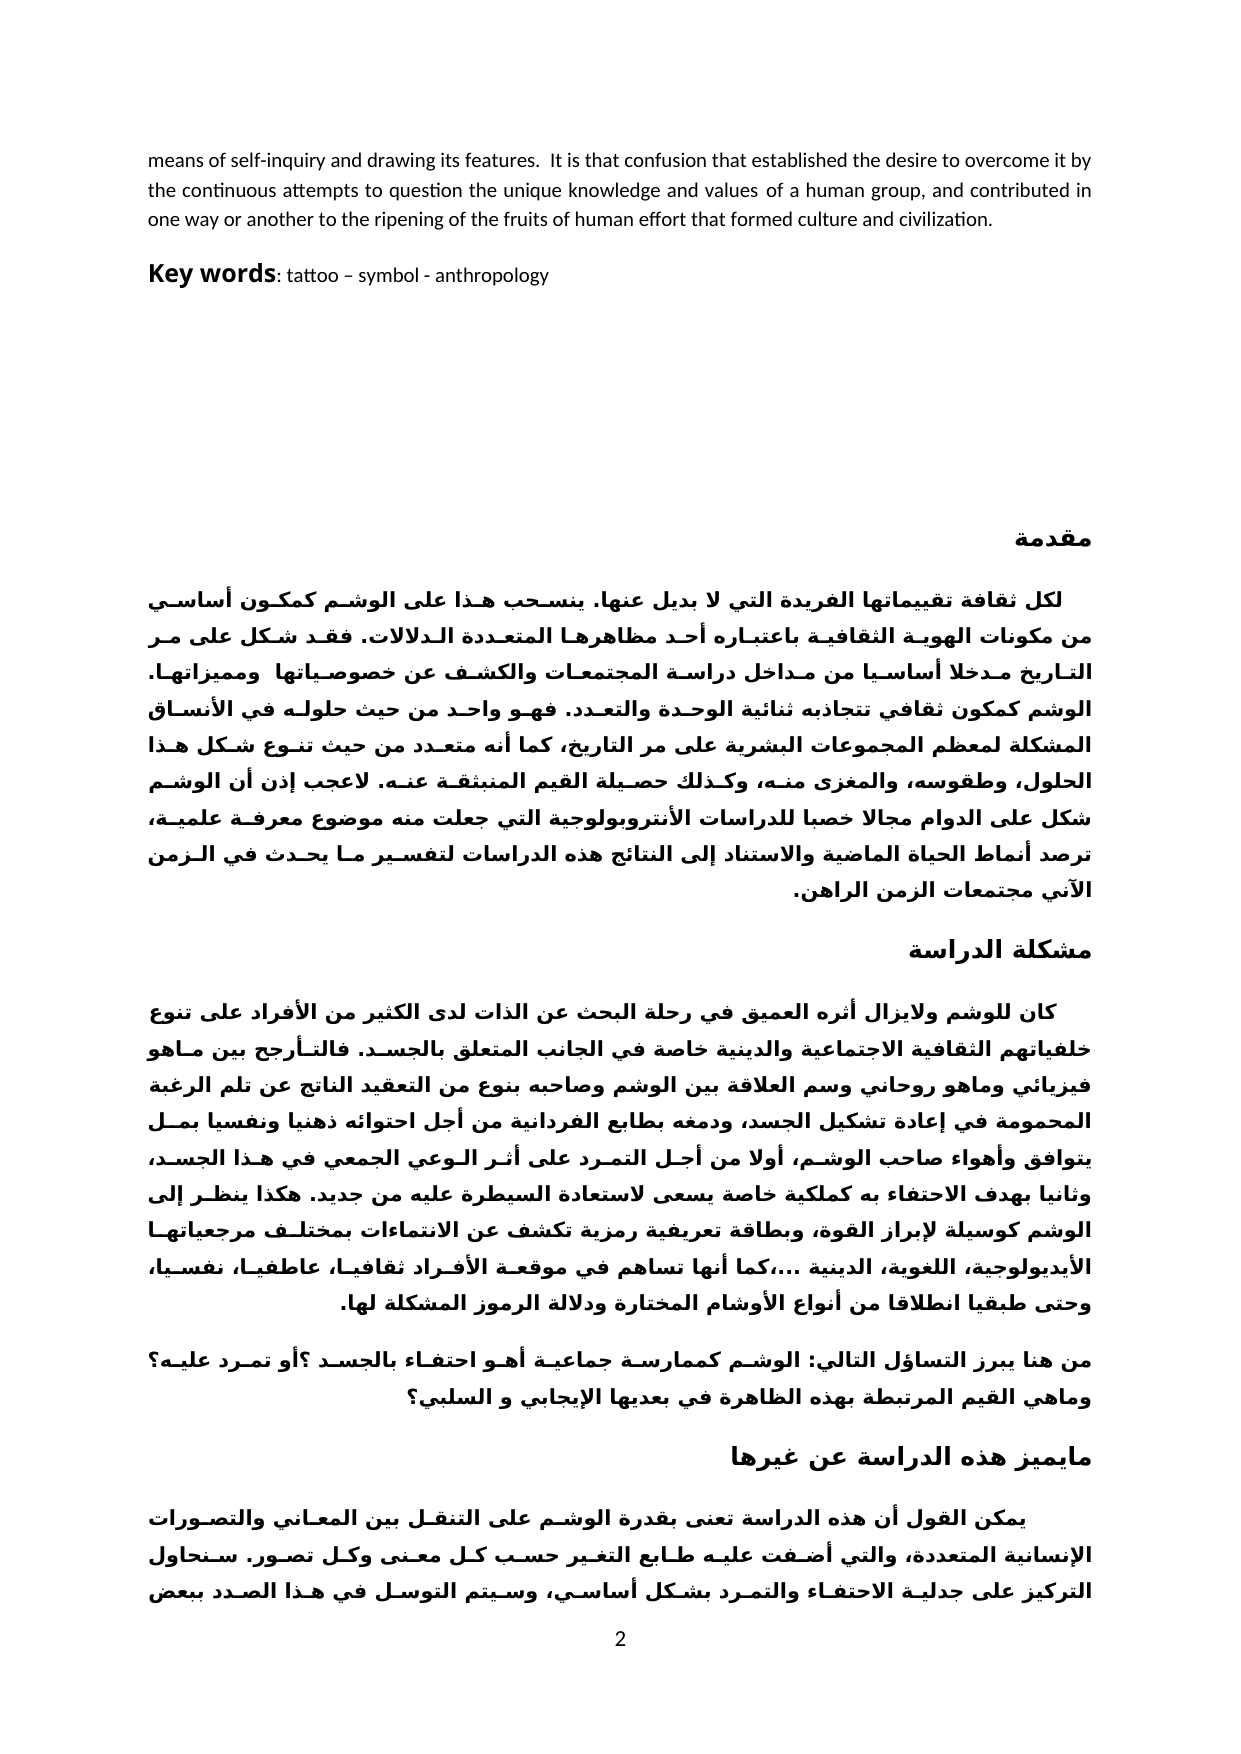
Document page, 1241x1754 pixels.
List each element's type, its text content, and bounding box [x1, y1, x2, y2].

text مايميز هذه الدراسة عن غيرها [148, 1442, 1093, 1471]
text لكل ثقافة تقييماتها الفريدة التي لا بديل عنها. ينسحب هذا على الوشم كمكون أساسي من مكونات الهوية الثقافية باعتباره أحد مظاهرها المتعددة الدلالات. فقد شكل على مر التاريخ مدخلا أساسيا من مداخل دراسة المجتمعات والكشف عن خصوصياتها ومميزاتها. الوشم كمكون ثقافي تتجاذبه ثنائية الوحدة والتعدد. فهو واحد من حيث حلوله في الأنساق المشكلة لمعظم المجموعات البشرية على مر التاريخ، كما أنه متعدد من حيث تنوع شكل هذا الحلول، وطقوسه، والمغزى منه، وكذلك حصيلة القيم المنبثقة عنه. لاعجب إذن أن الوشم شكل على الدوام مجالا خصبا للدراسات الأنتروبولوجية التي جعلت منه موضوع معرفة علمية، ترصد أنماط الحياة الماضية والاستناد إلى النتائج هذه الدراسات لتفسير ما يحدث في الزمن الآني مجتمعات الزمن الراهن. [148, 588, 1093, 903]
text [148, 148, 1093, 231]
text من هنا يبرز التساؤل التالي: الوشم كممارسة جماعية أهو احتفاء بالجسد ؟أو تمرد عليه؟ وماهي القيم المرتبطة بهذه الظاهرة في بعديها الإيجابي و السلبي؟ [148, 1348, 1093, 1409]
text Key words: tattoo – symbol - anthropology [148, 256, 1093, 290]
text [148, 1506, 1093, 1603]
text كان للوشم ولايزال أثره العميق في رحلة البحث عن الذات لدى الكثير من الأفراد على تنوع خلفياتهم الثقافية الاجتماعية والدينية خاصة في الجانب المتعلق بالجسد. فالتأرجح بين ماهو فيزيائي وماهو روحاني وسم العلاقة بين الوشم وصاحبه بنوع من التعقيد الناتج عن تلم الرغبة المحمومة في إعادة تشكيل الجسد، ودمغه بطابع الفردانية من أجل احتوائه ذهنيا ونفسيا بمل يتوافق وأهواء صاحب الوشم، أولا من أجل التمرد على أثر الوعي الجمعي في هذا الجسد، وثانيا بهدف الاحتفاء به كملكية خاصة يسعى لاستعادة السيطرة عليه من جديد. هكذا ينظر إلى الوشم كوسيلة لإبراز القوة، وبطاقة تعريفية رمزية تكشف عن الانتماءات بمختلف مرجعياتها الأيديولوجية، اللغوية، الدينية ...،كما أنها تساهم في موقعة الأفراد ثقافيا، عاطفيا، نفسيا، وحتى طبقيا انطلاقا من أنواع الأوشام المختارة ودلالة الرموز المشكلة لها. [148, 1000, 1093, 1315]
text مقدمة [148, 523, 1093, 552]
text مشكلة الدراسة [148, 936, 1093, 965]
